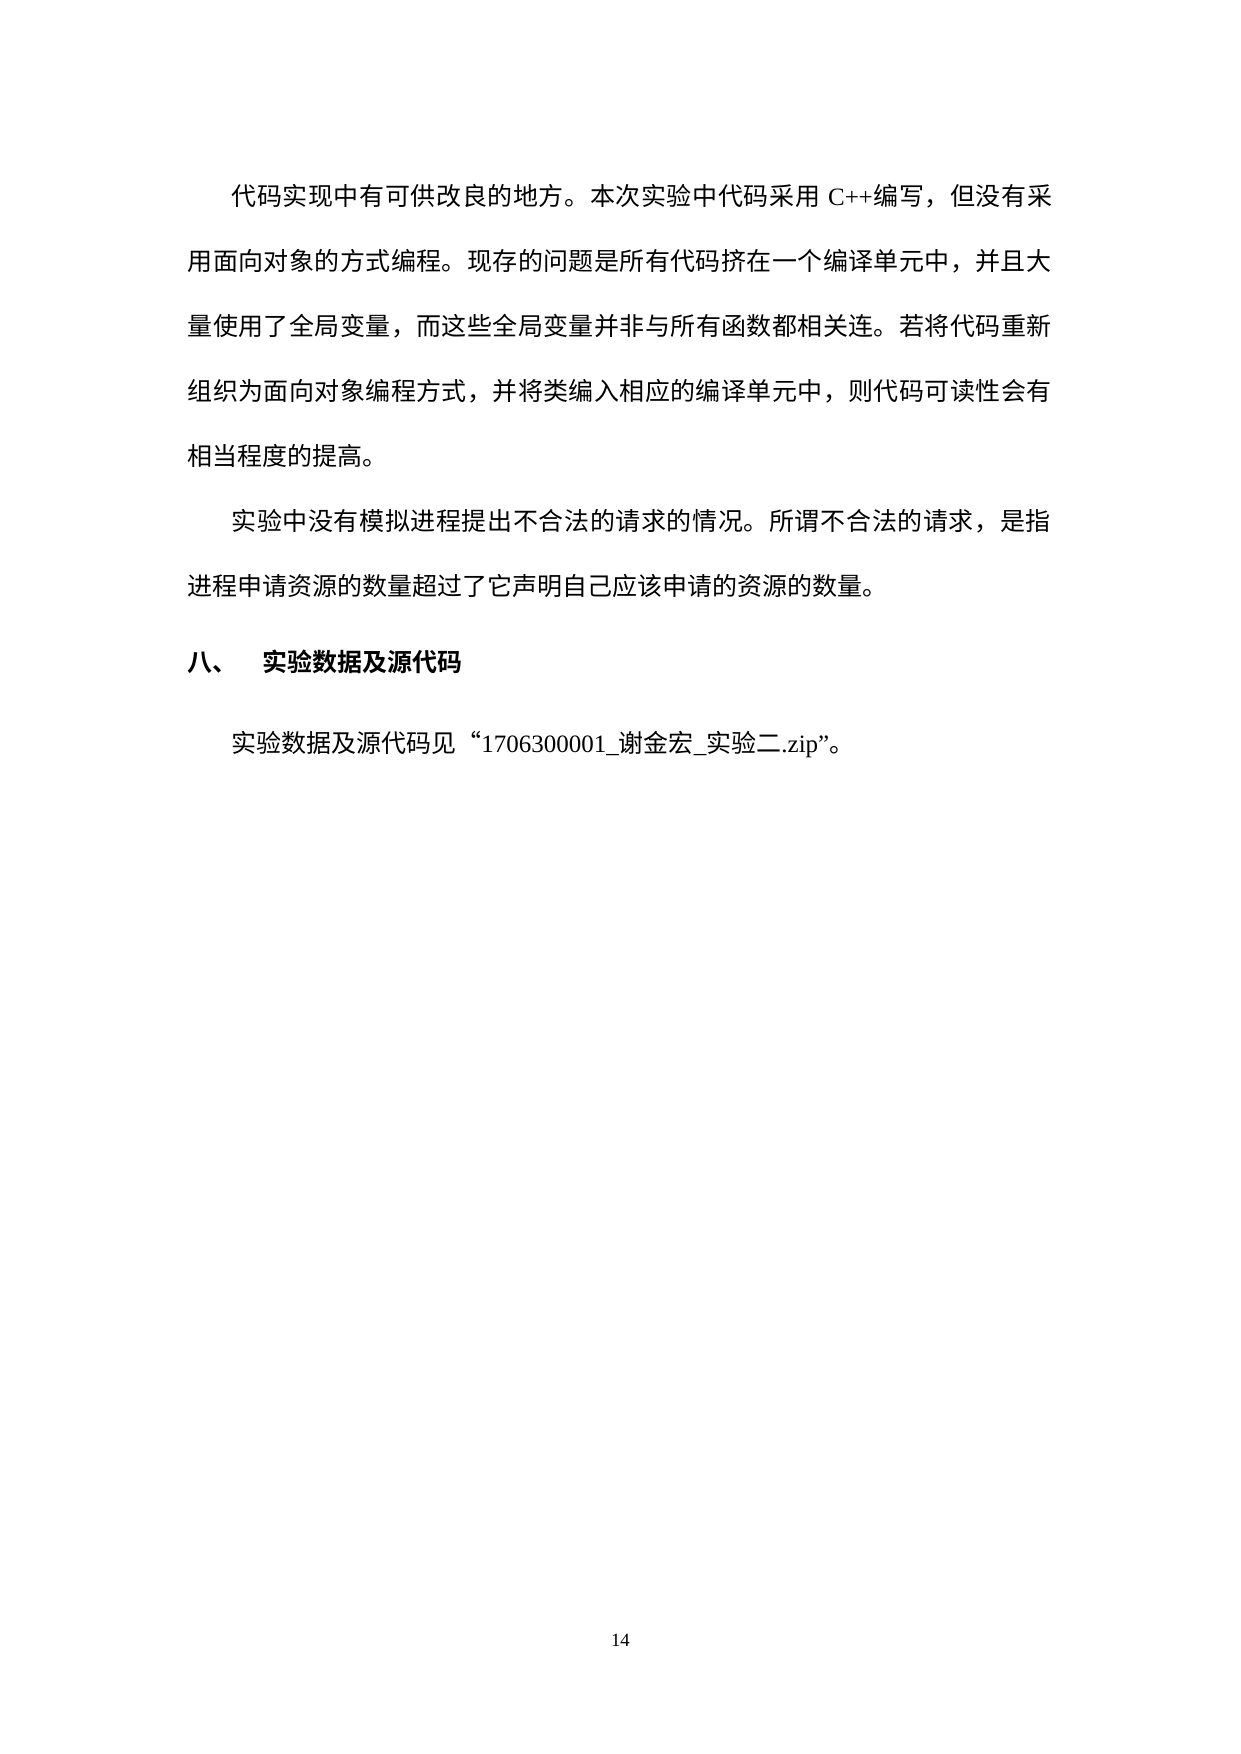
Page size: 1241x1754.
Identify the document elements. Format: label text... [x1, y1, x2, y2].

subtitle 实验数据及源代码 [187, 642, 1053, 678]
text 实验中没有模拟进程提出不合法的请求的情况。所谓不合法的请求，是指进程申请资源的数量超过了它声明自己应该申请的资源的数量。 [187, 487, 1053, 617]
text 代码实现中有可供改良的地方。本次实验中代码采用C++编写，但没有采用面向对象的方式编程。现存的问题是所有代码挤在一个编译单元中，并且大量使用了全局变量，而这些全局变量并非与所有函数都相关连。若将代码重新组织为面向对象编程方式，并将类编入相应的编译单元中，则代码可读性会有相当程度的提高。 [187, 162, 1053, 487]
text 实验数据及源代码见“1706300001_谢金宏_实验二.zip”。 [187, 709, 1053, 774]
